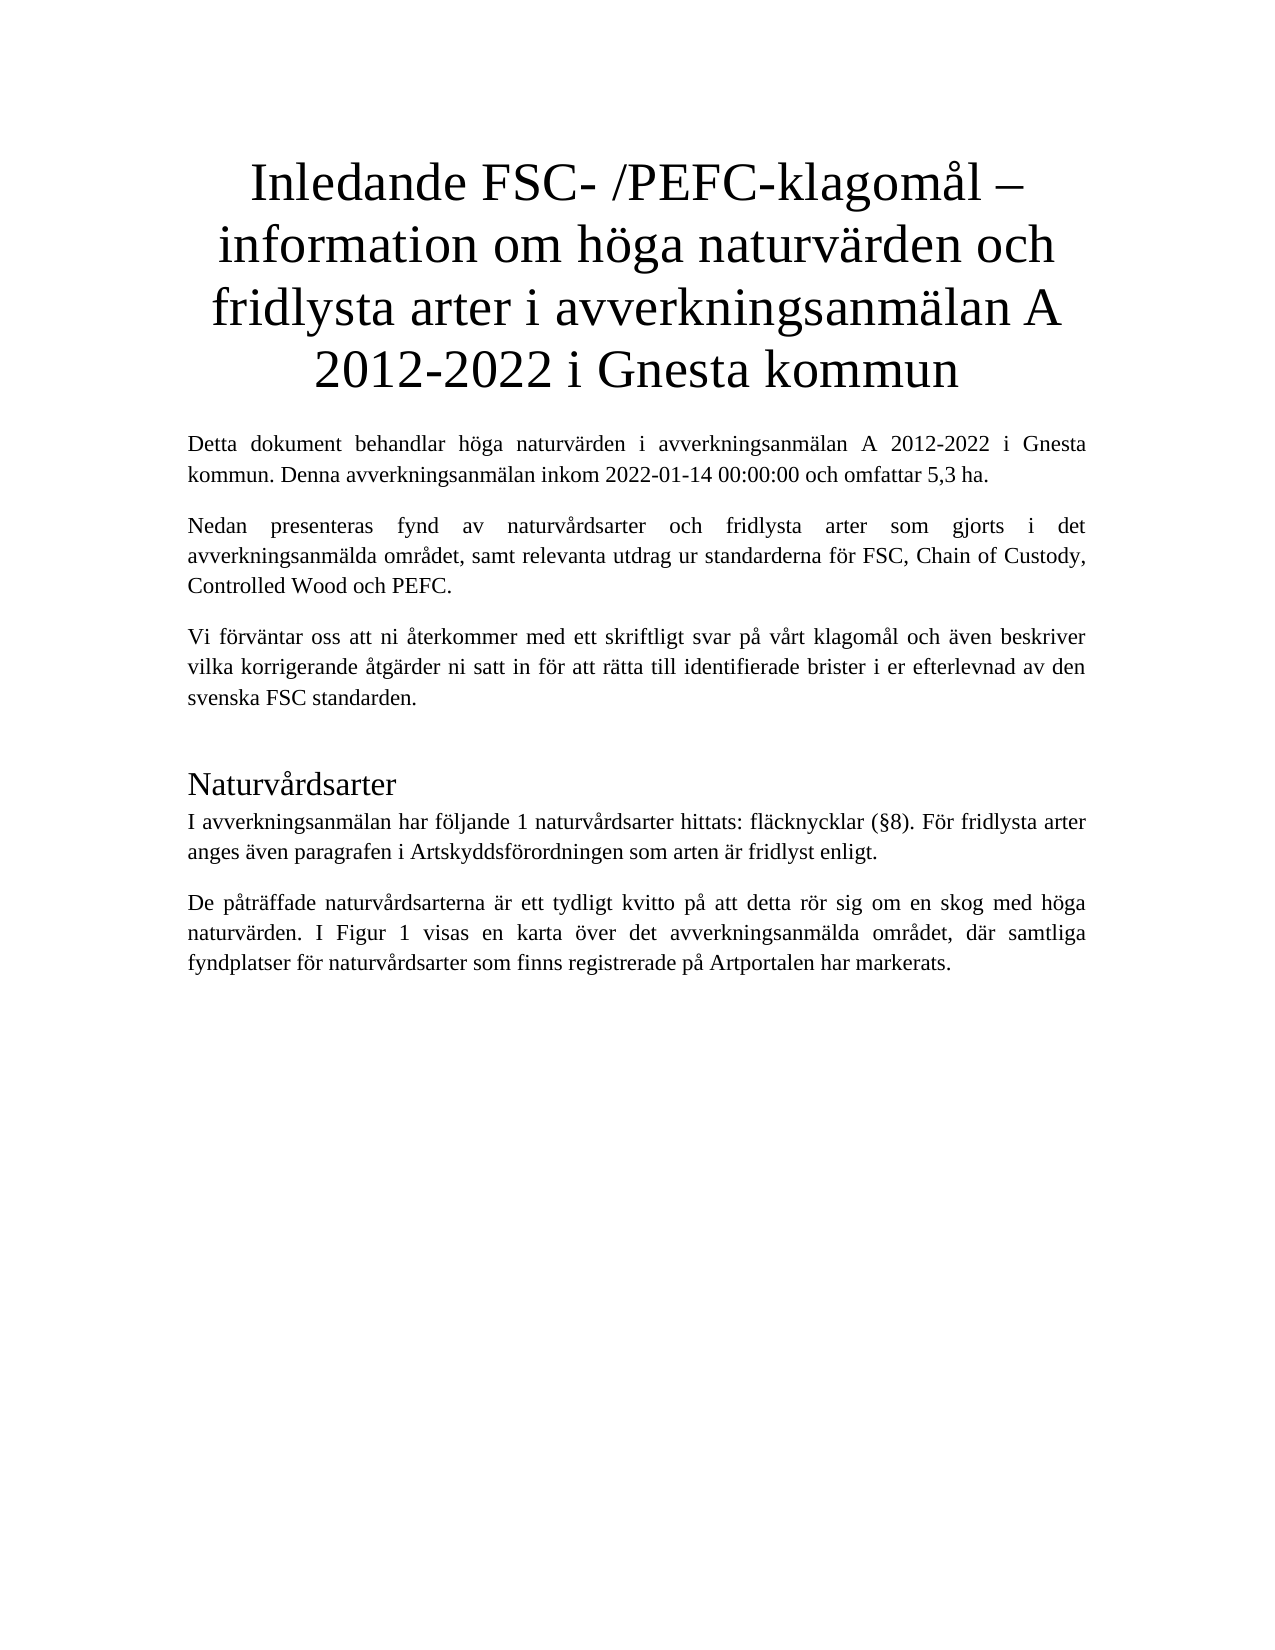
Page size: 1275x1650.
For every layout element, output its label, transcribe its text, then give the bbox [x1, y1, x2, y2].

subtitle Naturvårdsarter [187, 764, 1087, 802]
title Inledande FSC- /PEFC-klagomål – information om höga naturvärden och fridlysta arter i avverkningsanmälan A 2012-2022 i Gnesta kommun [187, 150, 1087, 399]
text De påträffade naturvårdsarterna är ett tydligt kvitto på att detta rör sig om en skog med höga naturvärden. I Figur 1 visas en karta över det avverkningsanmälda området, där samtliga fyndplatser för naturvårdsarter som finns registrerade på Artportalen har markerats. [187, 889, 1087, 976]
text Nedan presenteras fynd av naturvårdsarter och fridlysta arter som gjorts i det avverkningsanmälda området, samt relevanta utdrag ur standarderna för FSC, Chain of Custody, Controlled Wood och PEFC. [187, 512, 1087, 598]
text Vi förväntar oss att ni återkommer med ett skriftligt svar på vårt klagomål och även beskriver vilka korrigerande åtgärder ni satt in för att rätta till identifierade brister i er efterlevnad av den svenska FSC standarden. [187, 623, 1087, 710]
text Detta dokument behandlar höga naturvärden i avverkningsanmälan A 2012-2022 i Gnesta kommun. Denna avverkningsanmälan inkom 2022-01-14 00:00:00 och omfattar 5,3 ha. [187, 430, 1087, 487]
text I avverkningsanmälan har följande 1 naturvårdsarter hittats: fläcknycklar (§8). För fridlysta arter anges även paragrafen i Artskyddsförordningen som arten är fridlyst enligt. [187, 808, 1087, 864]
